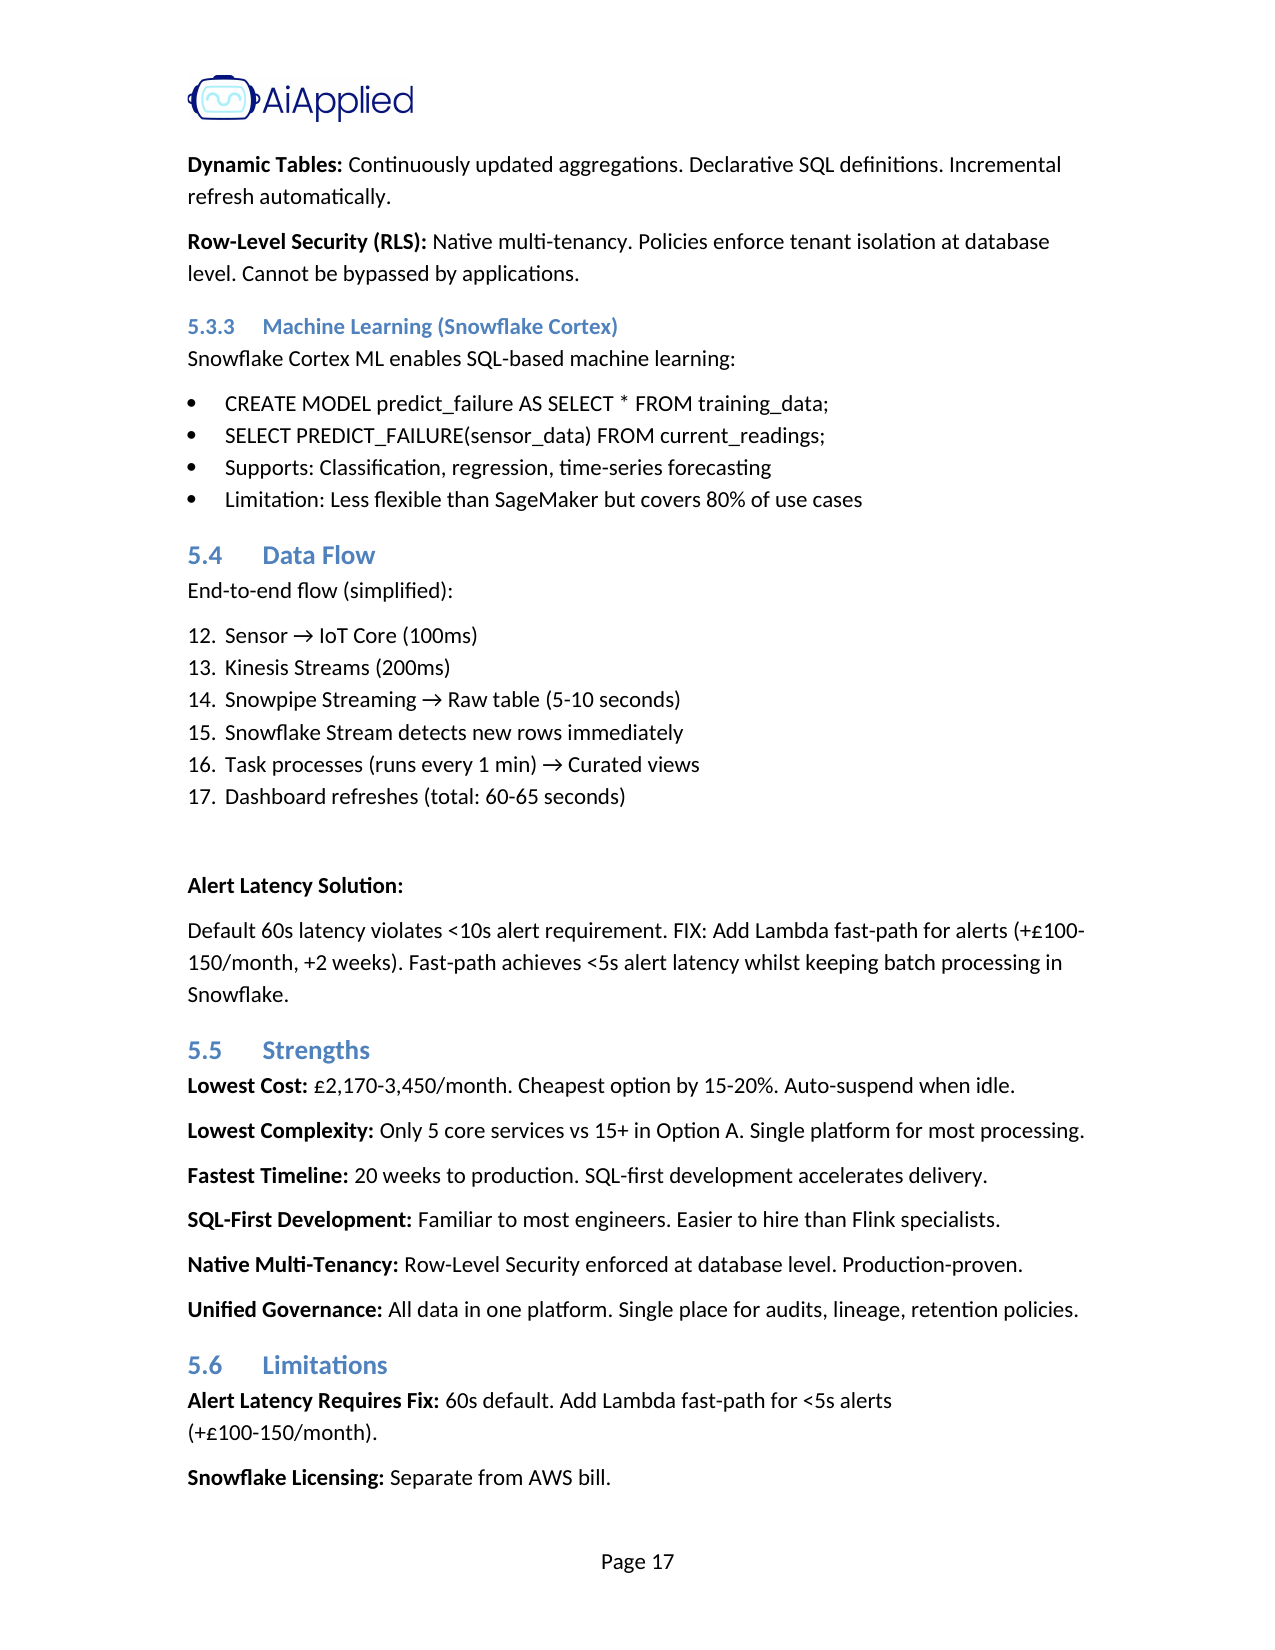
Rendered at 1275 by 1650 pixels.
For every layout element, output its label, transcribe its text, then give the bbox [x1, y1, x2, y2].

list Sensor → IoT Core (100ms) [187, 621, 1087, 649]
picture [187, 75, 413, 122]
list CREATE MODEL predict_failure AS SELECT * FROM training_data; [187, 389, 1087, 417]
list Kinesis Streams (200ms) [187, 653, 1087, 681]
subtitle Limitations [187, 1348, 1087, 1381]
text Lowest Cost: £2,170-3,450/month. Cheapest option by 15-20%. Auto-suspend when idle. [187, 1071, 1087, 1099]
text Row-Level Security (RLS): Native multi-tenancy. Policies enforce tenant isolation at database level. Cannot be bypassed by applications. [187, 227, 1087, 287]
text Native Multi-Tenancy: Row-Level Security enforced at database level. Production-proven. [187, 1250, 1087, 1278]
text Snowflake Cortex ML enables SQL-based machine learning: [187, 344, 1087, 372]
subtitle Strengths [187, 1033, 1087, 1067]
text Alert Latency Requires Fix: 60s default. Add Lambda fast-path for <5s alerts (+£100-150/month). [187, 1386, 1087, 1446]
text Unified Governance: All data in one platform. Single place for audits, lineage, retention policies. [187, 1295, 1087, 1323]
text Lowest Complexity: Only 5 core services vs 15+ in Option A. Single platform for most processing. [187, 1116, 1087, 1144]
text SQL-First Development: Familiar to most engineers. Easier to hire than Flink specialists. [187, 1206, 1087, 1233]
text Fastest Timeline: 20 weeks to production. SQL-first development accelerates delivery. [187, 1161, 1087, 1189]
list SELECT PREDICT_FAILURE(sensor_data) FROM current_readings; [187, 421, 1087, 449]
text Dynamic Tables: Continuously updated aggregations. Declarative SQL definitions. Incremental refresh automatically. [187, 150, 1087, 210]
text End-to-end flow (simplified): [187, 576, 1087, 604]
subtitle Machine Learning (Snowflake Cortex) [187, 312, 1087, 340]
list Dashboard refreshes (total: 60-65 seconds) [187, 782, 1087, 810]
list Snowflake Stream detects new rows immediately [187, 718, 1087, 746]
subtitle Data Flow [187, 538, 1087, 572]
text Alert Latency Solution: [187, 871, 1087, 899]
list Task processes (runs every 1 min) → Curated views [187, 750, 1087, 778]
list Supports: Classification, regression, time-series forecasting [187, 453, 1087, 481]
text Default 60s latency violates <10s alert requirement. FIX: Add Lambda fast-path for alerts (+£100-150/month, +2 weeks). Fast-path achieves <5s alert latency whilst keeping batch processing in Snowflake. [187, 916, 1087, 1008]
text Snowflake Licensing: Separate from AWS bill. [187, 1463, 1087, 1491]
list Snowpipe Streaming → Raw table (5-10 seconds) [187, 686, 1087, 713]
list Limitation: Less flexible than SageMaker but covers 80% of use cases [187, 486, 1087, 513]
